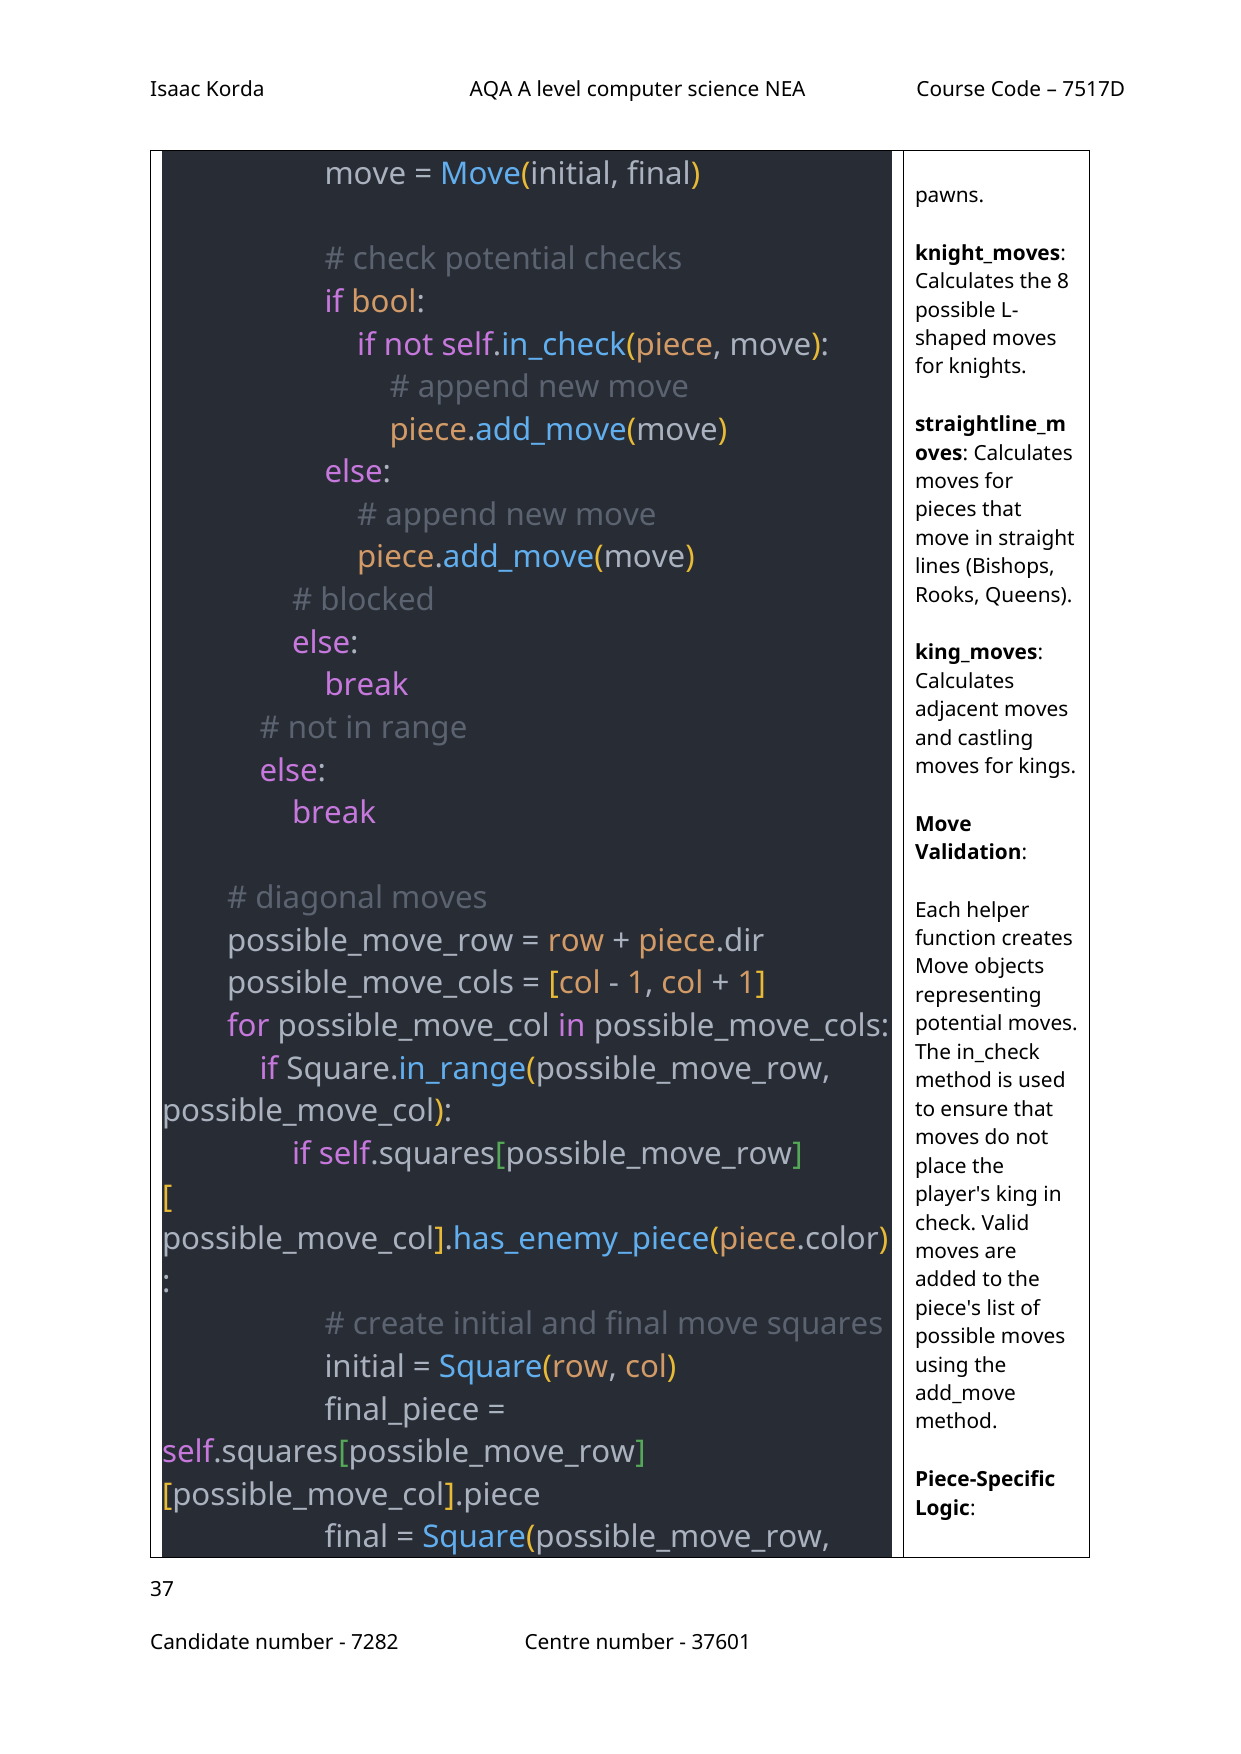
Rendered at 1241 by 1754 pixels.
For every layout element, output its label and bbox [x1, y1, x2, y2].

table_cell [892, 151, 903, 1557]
table_cell [904, 151, 1089, 1557]
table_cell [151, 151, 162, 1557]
